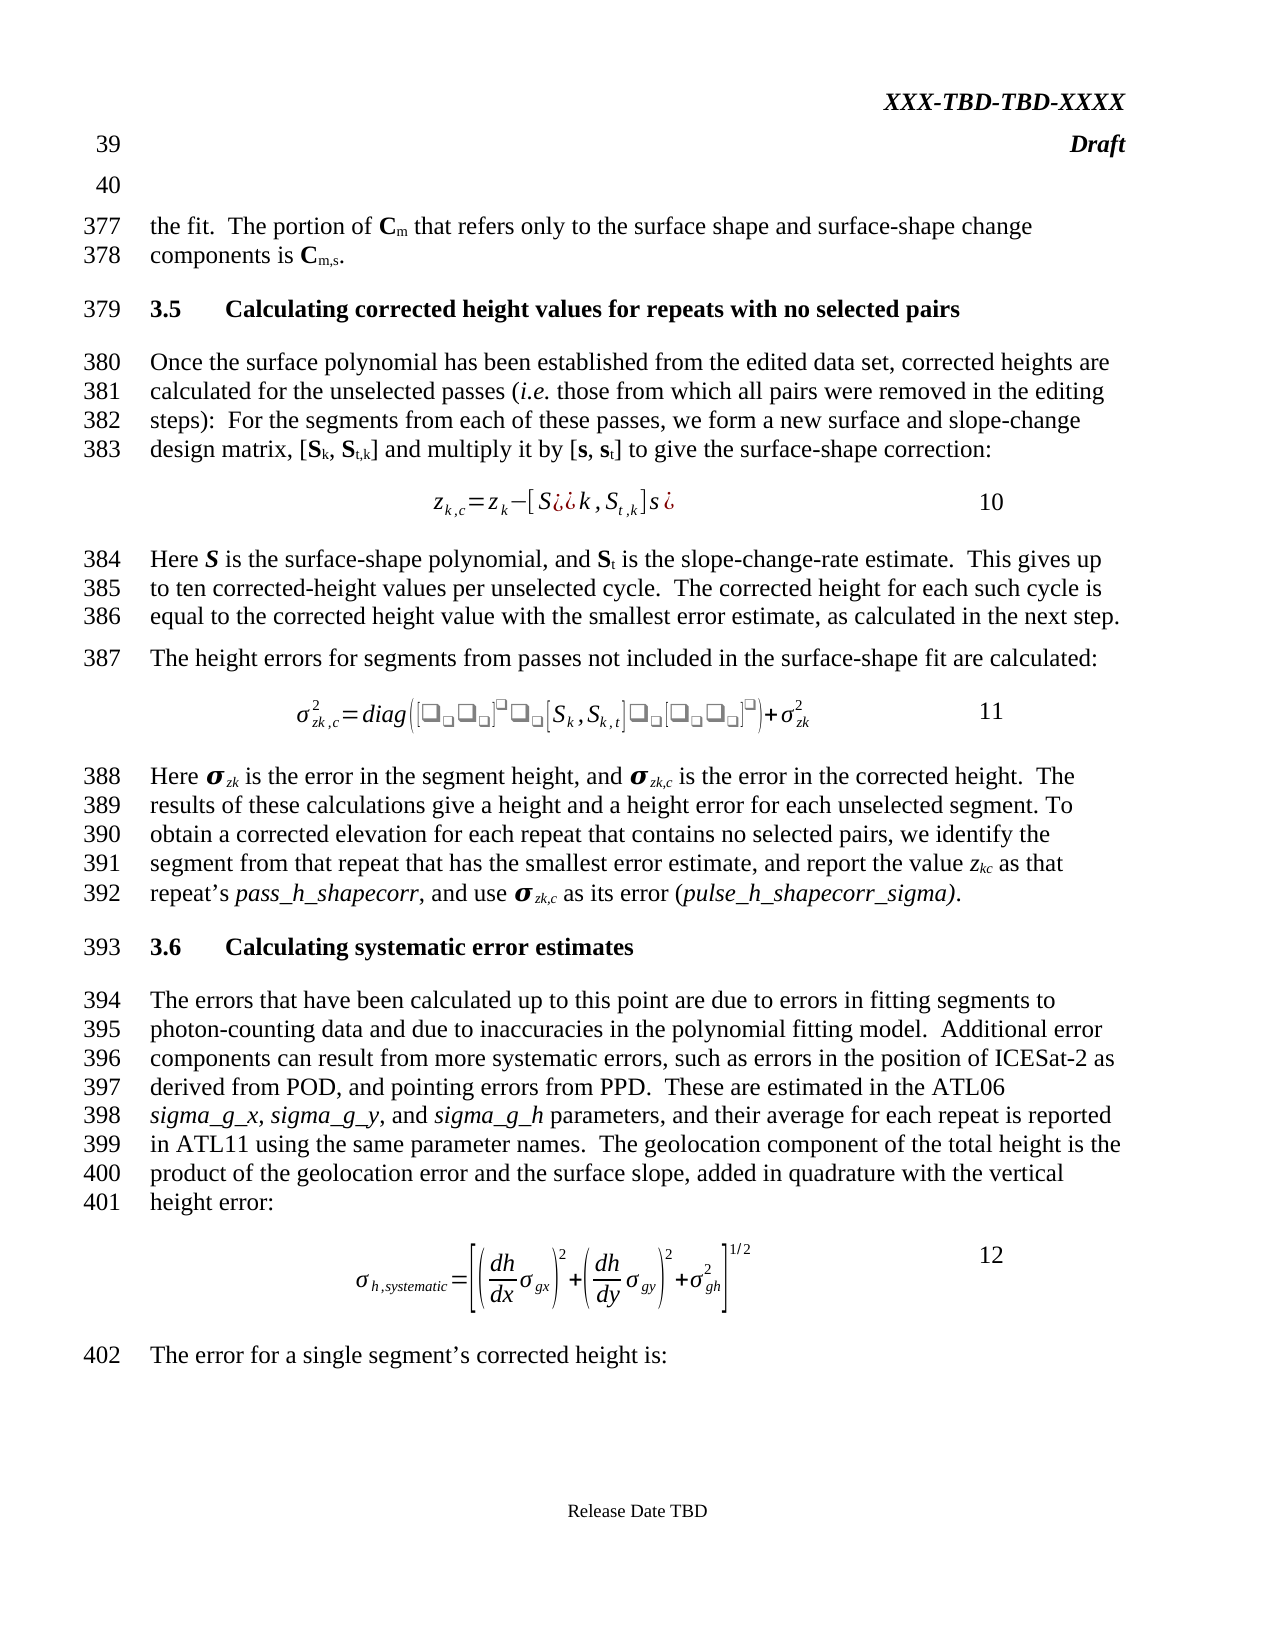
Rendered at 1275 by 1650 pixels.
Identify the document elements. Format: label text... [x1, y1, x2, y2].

text Here S is the surface-shape polynomial, and St is the slope-change-rate estimate. This gives up to ten corrected-height values per unselected cycle. The corrected height for each such cycle is equal to the corrected height value with the smallest error estimate, as calculated in the next step. [150, 544, 1125, 630]
text Here 𝝈zk is the error in the segment height, and 𝝈zk,c is the error in the corrected height. The results of these calculations give a height and a height error for each unselected segment. To obtain a corrected elevation for each repeat that contains no selected pairs, we identify the segment from that repeat that has the smallest error estimate, and report the value zkc as that repeat’s pass_h_shapecorr, and use 𝝈zk,c as its error (pulse_h_shapecorr_sigma). [150, 760, 1125, 907]
table_header [139, 684, 967, 747]
text The height errors for segments from passes not included in the surface-shape fit are calculated: [150, 643, 1125, 671]
table_header [968, 1228, 1114, 1328]
text Once the surface polynomial has been established from the edited data set, corrected heights are calculated for the unselected passes (i.e. those from which all pairs were removed in the editing steps): For the segments from each of these passes, we form a new surface and slope-change design matrix, [Sk, St,k] and multiply it by [s, st] to give the surface-shape correction: [150, 347, 1125, 462]
subtitle Calculating systematic error estimates [150, 932, 1125, 960]
table_header [139, 1228, 967, 1328]
table_header [139, 475, 967, 531]
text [150, 211, 1125, 269]
subtitle Calculating corrected height values for repeats with no selected pairs [150, 294, 1125, 322]
text The error for a single segment’s corrected height is: [150, 1340, 1125, 1369]
table_header [968, 475, 1114, 531]
table_header [968, 684, 1114, 747]
text The errors that have been calculated up to this point are due to errors in fitting segments to photon-counting data and due to inaccuracies in the polynomial fitting model. Additional error components can result from more systematic errors, such as errors in the position of ICESat-2 as derived from POD, and pointing errors from PPD. These are estimated in the ATL06 sigma_g_x, sigma_g_y, and sigma_g_h parameters, and their average for each repeat is reported in ATL11 using the same parameter names. The geolocation component of the total height is the product of the geolocation error and the surface slope, added in quadrature with the vertical height error: [150, 985, 1125, 1215]
